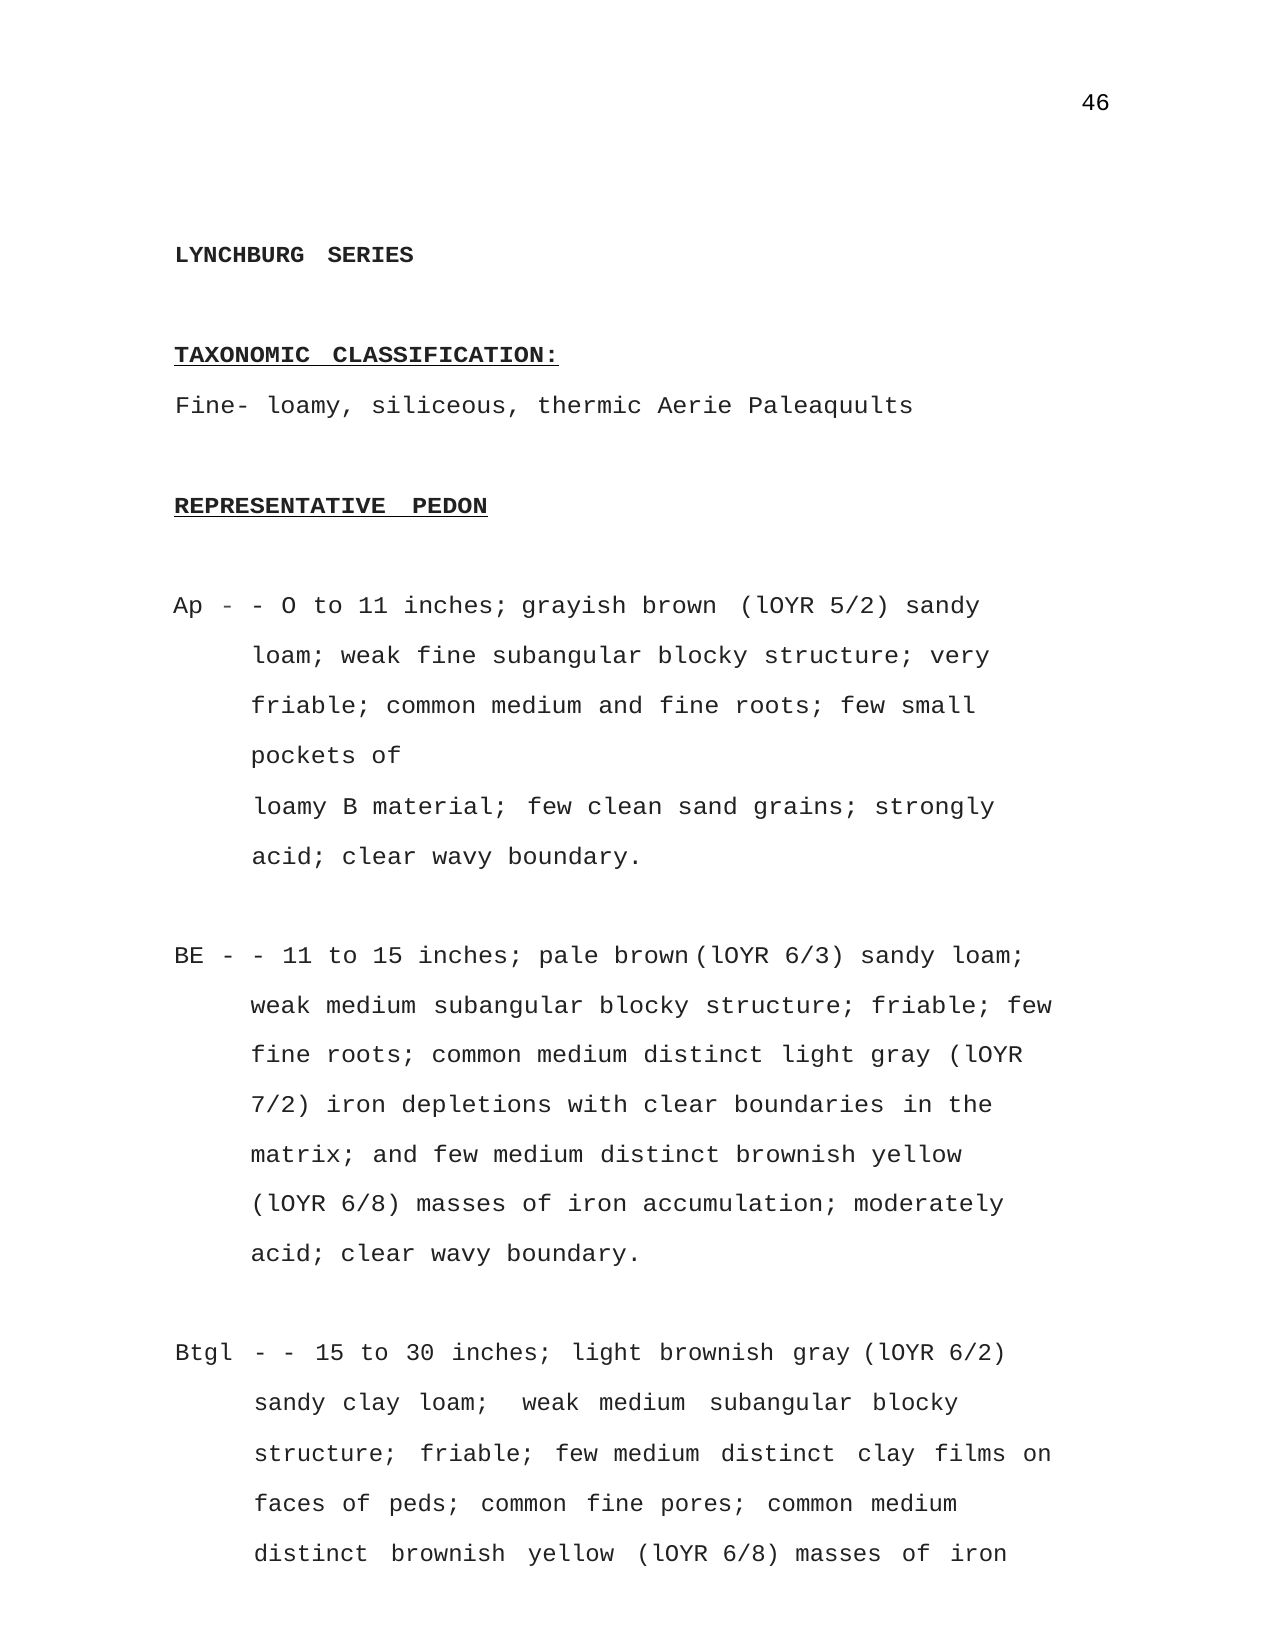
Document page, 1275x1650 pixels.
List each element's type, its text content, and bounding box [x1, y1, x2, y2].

text Btgl - - 15 to 30 inches; light brownish gray (lOYR 6/2) sandy clay loam; weak medium subangular blocky structure; friable; few medium distinct clay films on faces of peds; common fine pores; common medium distinct brownish yellow (lOYR 6/8) masses of iron [175, 1341, 1052, 1569]
text TAXONOMIC CLASSIFICATION: [174, 343, 1063, 369]
text Fine- loamy, siliceous, thermic Aerie Paleaquults [174, 393, 1063, 420]
text REPRESENTATIVE PEDON [174, 494, 1063, 521]
text Ap - - O to 11 inches; grayish brown (lOYR 5/2) sandy loam; weak fine subangular blocky structure; very friable; common medium and fine roots; few small pockets of [173, 593, 1063, 771]
text LYNCHBURG SERIES [174, 243, 1063, 269]
text loamy B material; few clean sand grains; strongly acid; clear wavy boundary. [251, 794, 1081, 871]
text BE - - 11 to 15 inches; pale brown (lOYR 6/3) sandy loam; weak medium subangular blocky structure; friable; few fine roots; common medium distinct light gray (lOYR 7/2) iron depletions with clear boundaries in the matrix; and few medium distinct brownish yellow (lOYR 6/8) masses of iron accumulation; moderately acid; clear wavy boundary. [174, 943, 1054, 1269]
